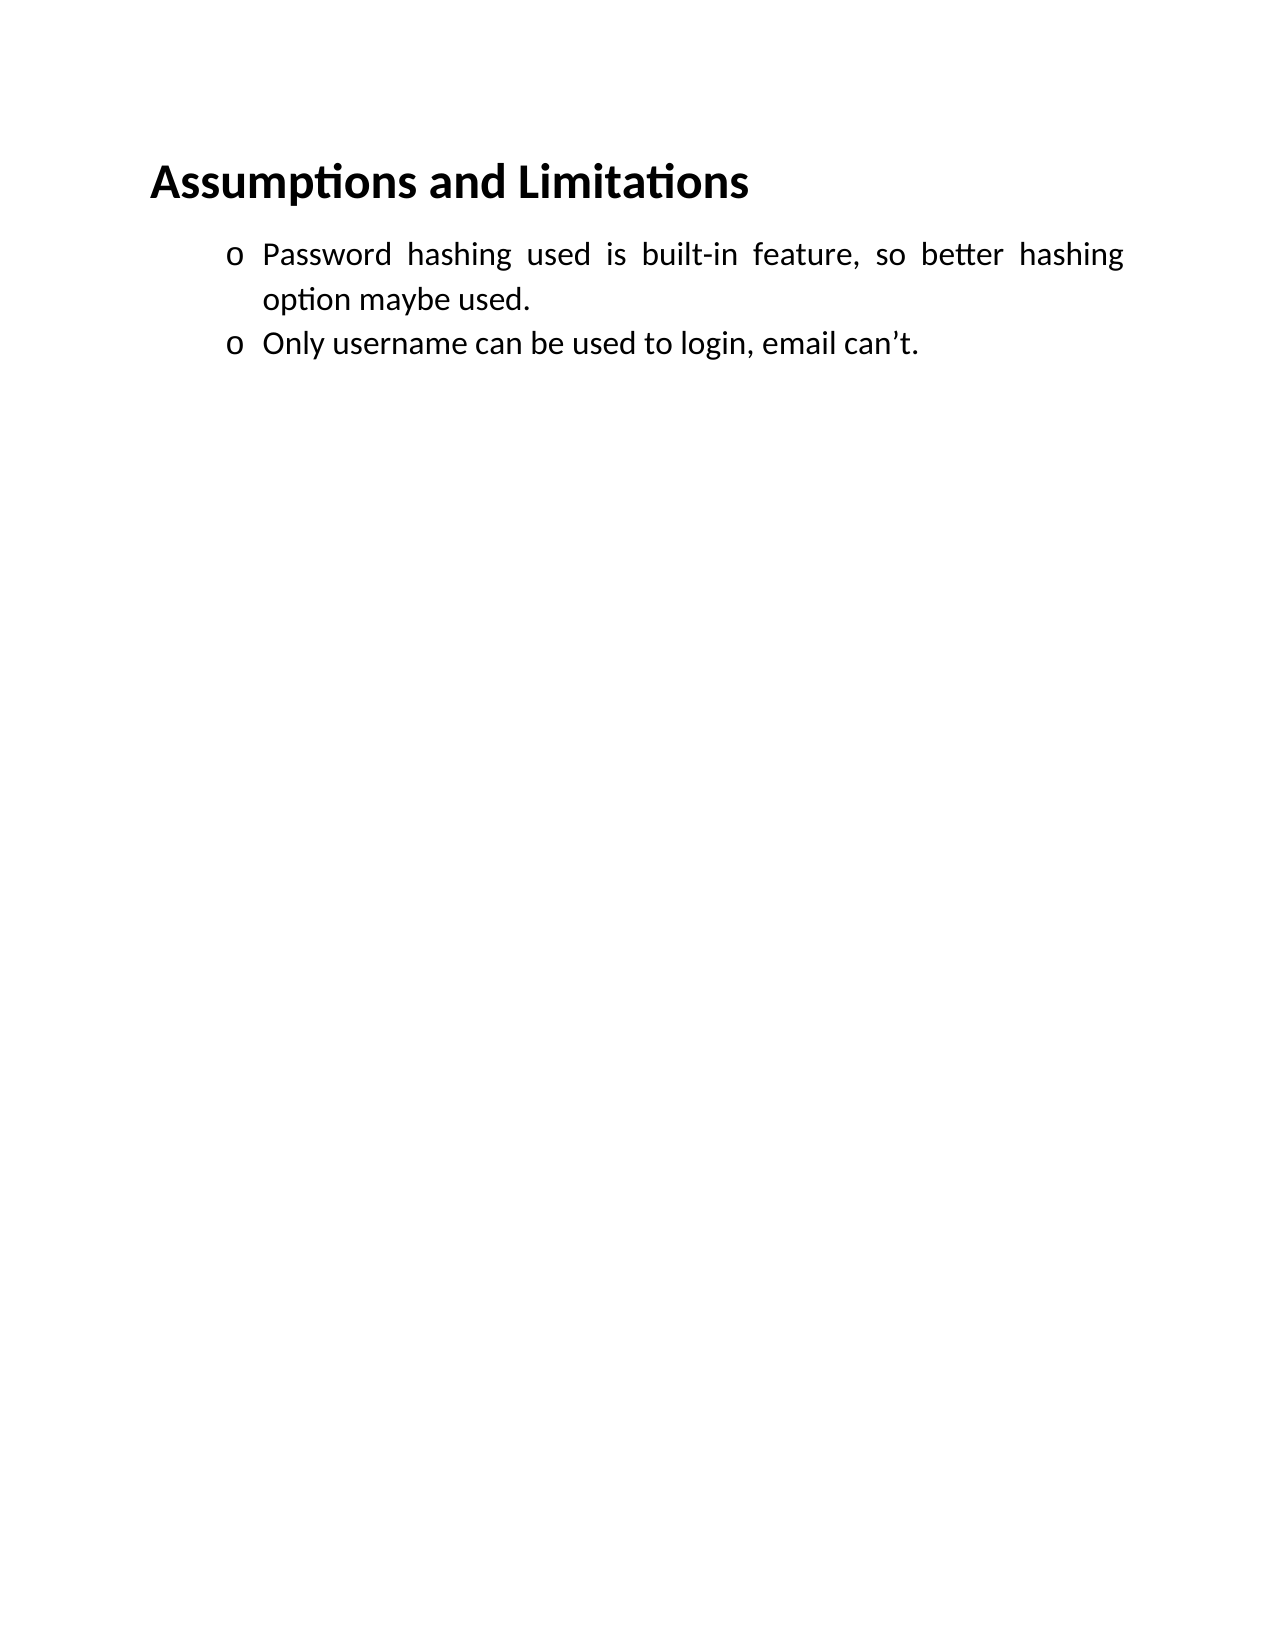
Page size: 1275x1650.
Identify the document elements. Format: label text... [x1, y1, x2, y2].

list Password hashing used is built-in feature, so better hashing option maybe used. [225, 232, 1125, 319]
text Assumptions and Limitations [150, 150, 1125, 211]
list Only username can be used to login, email can’t. [225, 322, 1125, 365]
